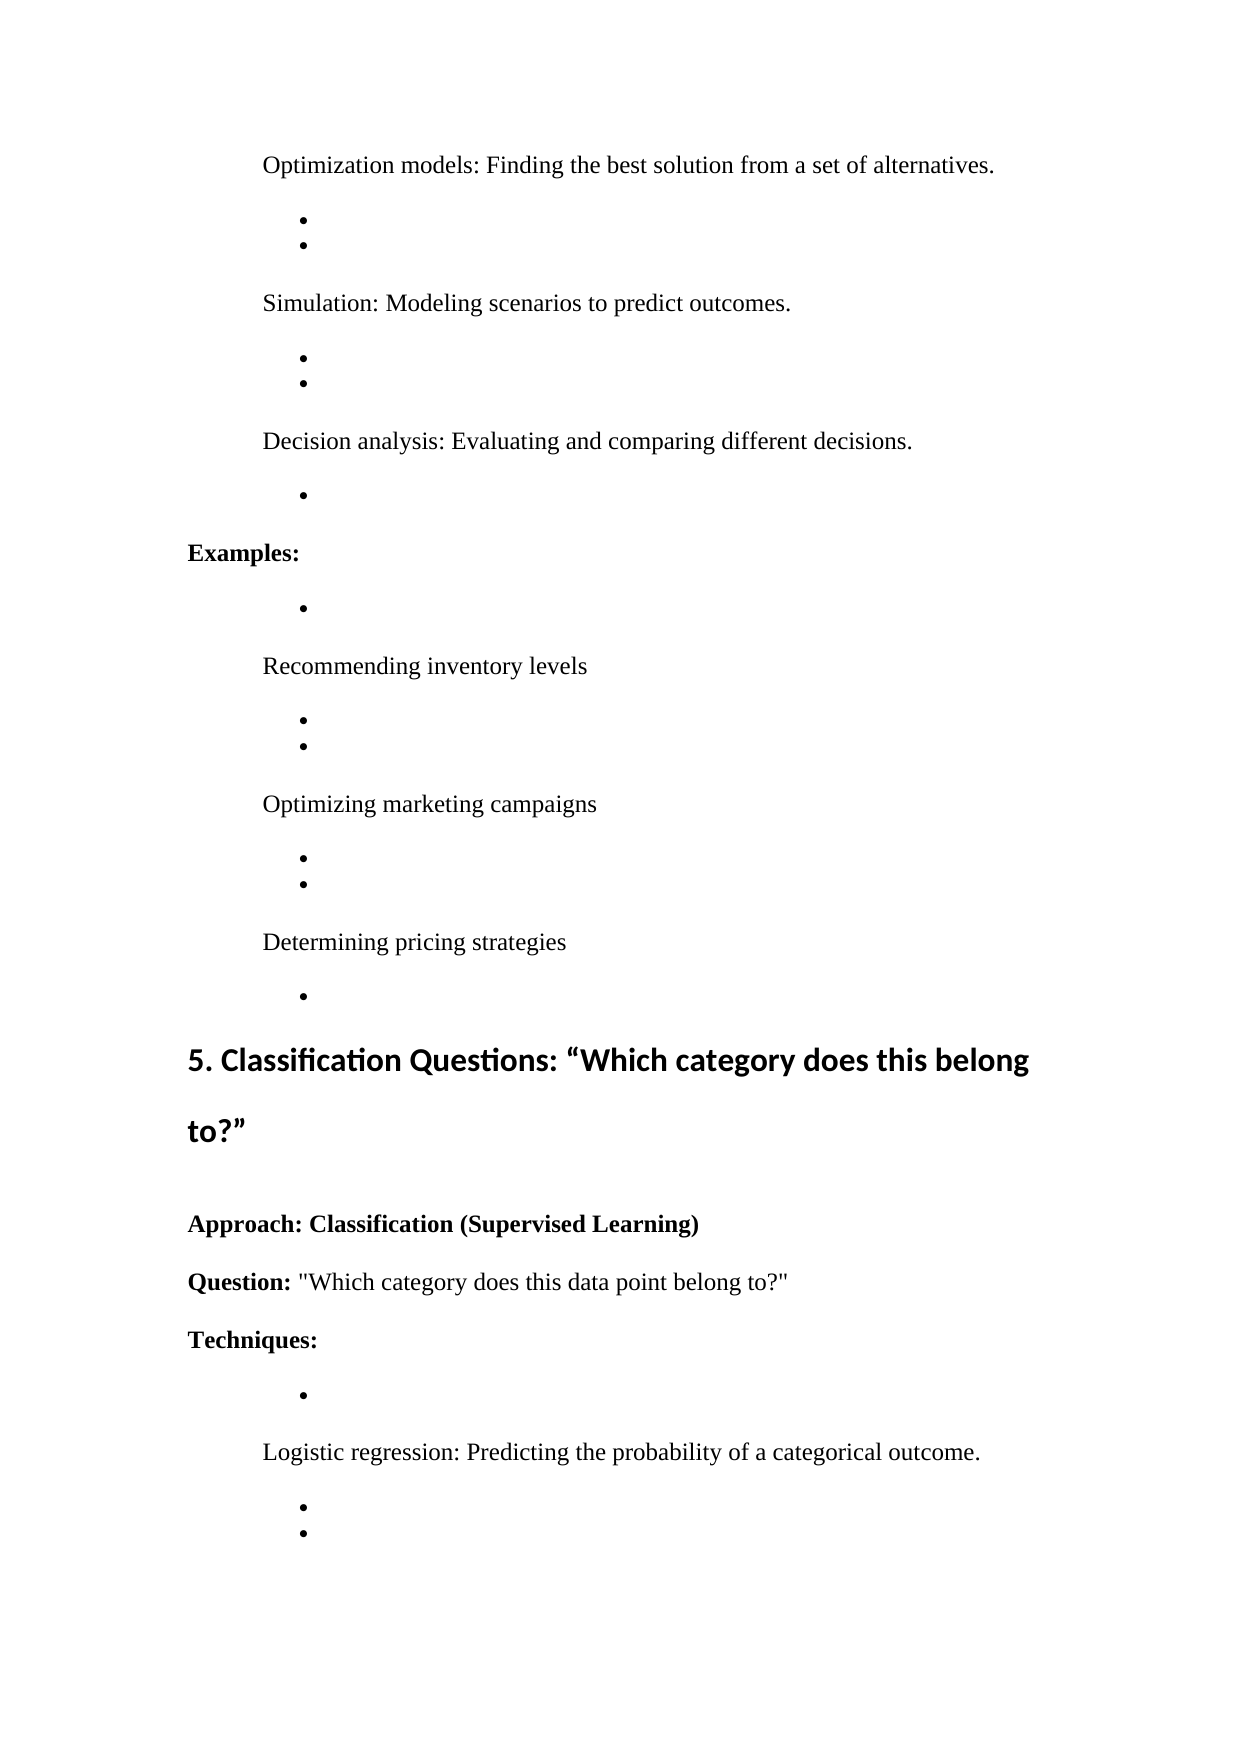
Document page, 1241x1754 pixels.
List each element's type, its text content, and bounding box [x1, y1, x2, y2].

text Question: "Which category does this data point belong to?" [187, 1267, 1053, 1296]
text Optimizing marketing campaigns [262, 789, 1053, 817]
text Recommending inventory levels [262, 651, 1053, 679]
text Approach: Classification (Supervised Learning) [187, 1209, 1053, 1238]
text Decision analysis: Evaluating and comparing different decisions. [262, 426, 1053, 454]
text Examples: [187, 538, 1053, 567]
text Optimization models: Finding the best solution from a set of alternatives. [262, 150, 1053, 179]
text Logistic regression: Predicting the probability of a categorical outcome. [262, 1437, 1053, 1466]
text Techniques: [187, 1325, 1053, 1354]
text Simulation: Modeling scenarios to predict outcomes. [262, 288, 1053, 317]
text Determining pricing strategies [262, 927, 1053, 955]
subtitle 5. Classification Questions: “Which category does this belong to?” [187, 1039, 1053, 1150]
